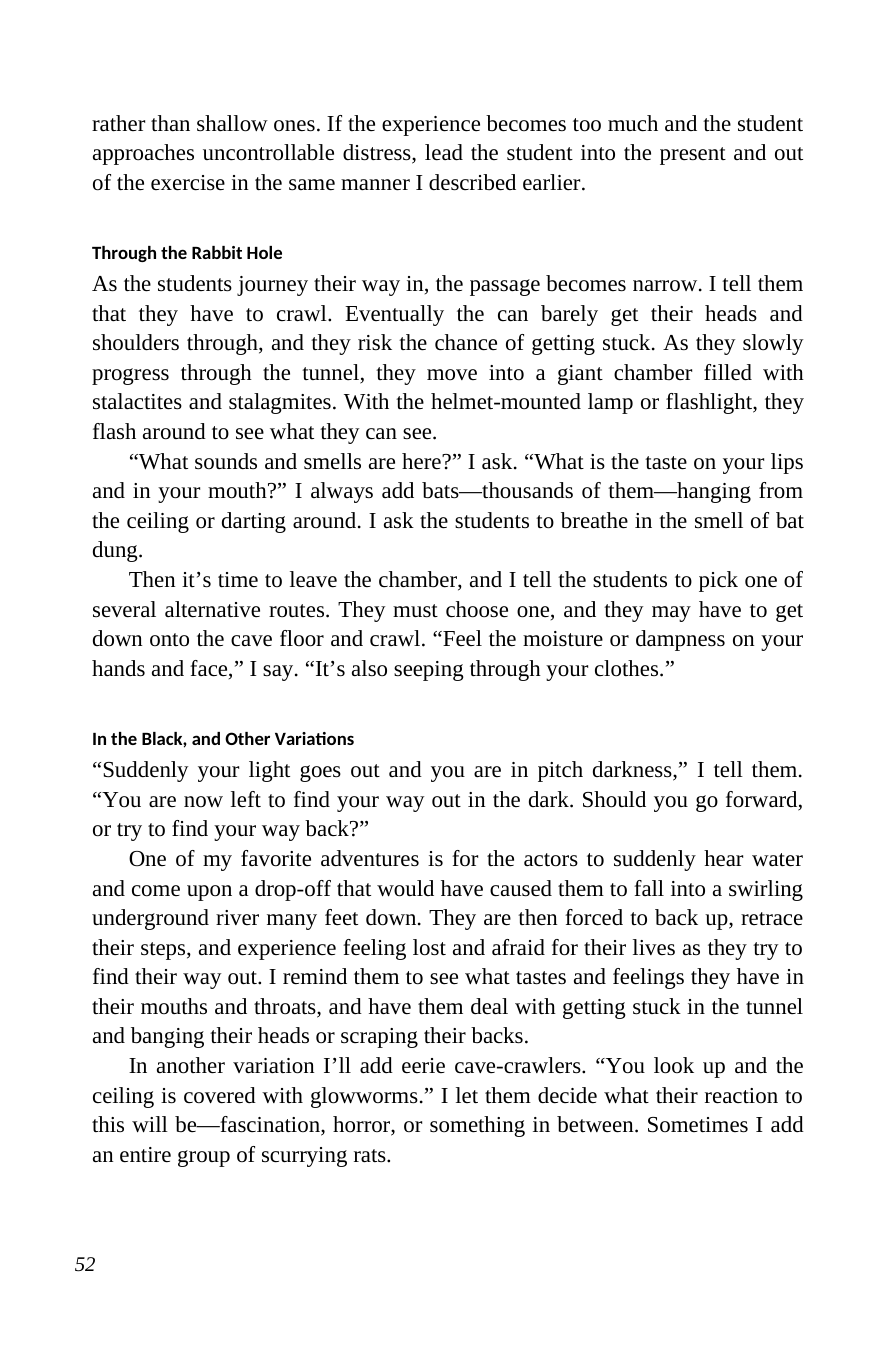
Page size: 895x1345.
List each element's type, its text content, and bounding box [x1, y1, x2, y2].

text “What sounds and smells are here?” I ask. “What is the taste on your lips and in your mouth?” I always add bats—thousands of them—hanging from the ceiling or darting around. I ask the students to breathe in the smell of bat dung. [92, 448, 805, 563]
subtitle In the Black, and Other Variations [92, 727, 804, 750]
text Then it’s time to leave the chamber, and I tell the students to pick one of several alternative routes. They must choose one, and they may have to get down onto the cave floor and crawl. “Feel the moisture or dampness on your hands and face,” I say. “It’s also seeping through your clothes.” [92, 566, 805, 681]
text “Suddenly your light goes out and you are in pitch darkness,” I tell them. “You are now left to find your way out in the dark. Should you go forward, or try to find your way back?” [92, 756, 805, 842]
subtitle Through the Rabbit Hole [92, 241, 804, 264]
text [92, 110, 805, 195]
text In another variation I’ll add eerie cave-crawlers. “You look up and the ceiling is covered with glowworms.” I let them decide what their reaction to this will be—fascination, horror, or something in between. Sometimes I add an entire group of scurrying rats. [92, 1052, 805, 1167]
text One of my favorite adventures is for the actors to suddenly hear water and come upon a drop-off that would have caused them to fall into a swirling underground river many feet down. They are then forced to back up, retrace their steps, and experience feeling lost and afraid for their lives as they try to find their way out. I remind them to see what tastes and feelings they have in their mouths and throats, and have them deal with getting stuck in the tunnel and banging their heads or scraping their backs. [92, 845, 805, 1048]
text As the students journey their way in, the passage becomes narrow. I tell them that they have to crawl. Eventually the can barely get their heads and shoulders through, and they risk the chance of getting stuck. As they slowly progress through the tunnel, they move into a giant chamber filled with stalactites and stalagmites. With the helmet-mounted lamp or flashlight, they flash around to see what they can see. [92, 270, 805, 444]
